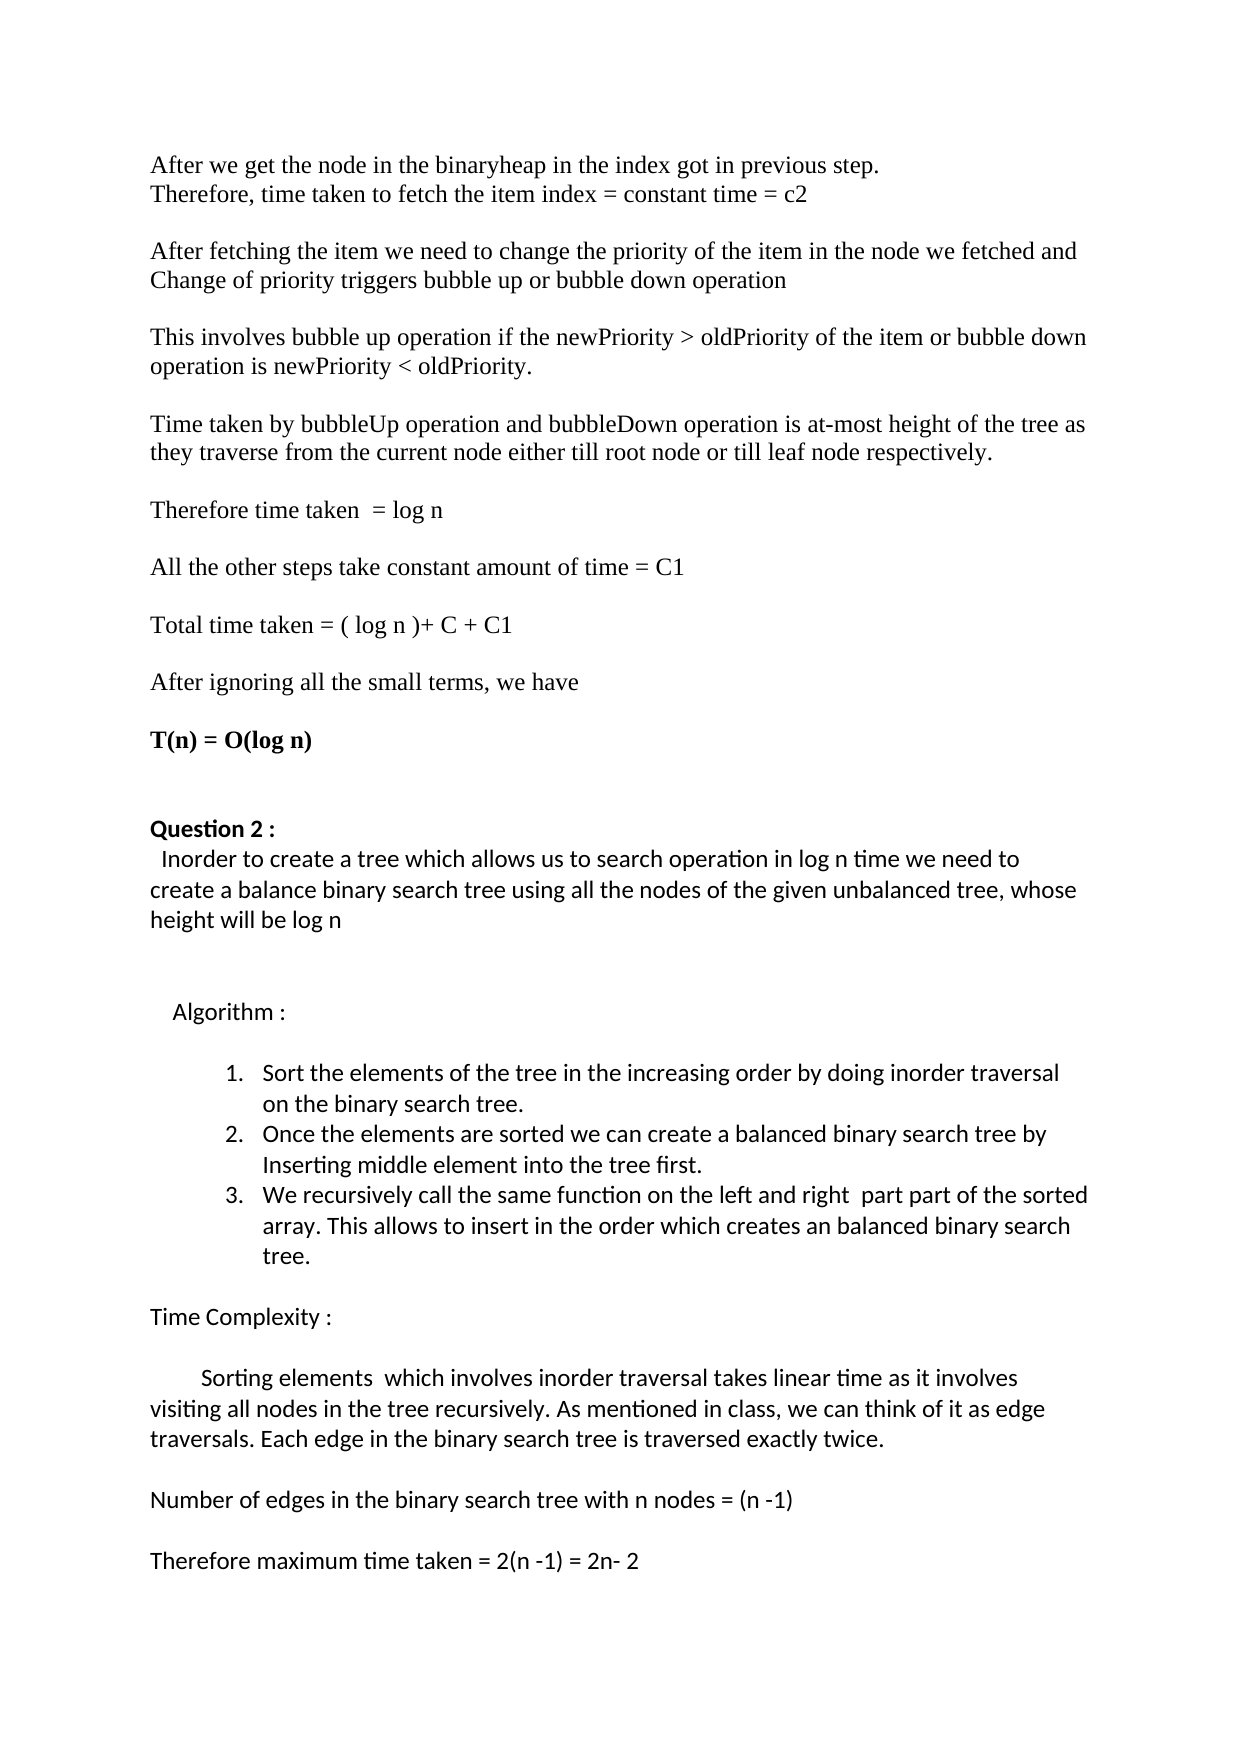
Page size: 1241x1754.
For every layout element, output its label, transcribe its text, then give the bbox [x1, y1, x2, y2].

text All the other steps take constant amount of time = C1 [150, 552, 1090, 581]
text Total time taken = ( log n )+ C + C1 [150, 610, 1090, 639]
text Change of priority triggers bubble up or bubble down operation [150, 265, 1090, 294]
text After ignoring all the small terms, we have [150, 667, 1090, 696]
list Once the elements are sorted we can create a balanced binary search tree by [225, 1118, 1090, 1149]
text Therefore, time taken to fetch the item index = constant time = c2 [150, 179, 1090, 207]
text Question 2 : [150, 813, 1090, 843]
text After fetching the item we need to change the priority of the item in the node we fetched and [150, 236, 1090, 265]
list Inserting middle element into the tree first. [262, 1149, 1090, 1179]
text Inorder to create a tree which allows us to search operation in log n time we need to create a balance binary search tree using all the nodes of the given unbalanced tree, whose height will be log n [150, 843, 1090, 935]
text Number of edges in the binary search tree with n nodes = (n -1) [150, 1484, 1090, 1515]
text Therefore maximum time taken = 2(n -1) = 2n- 2 [150, 1546, 1090, 1576]
text Time Complexity : [150, 1301, 1090, 1332]
text Algorithm : [150, 996, 1090, 1027]
text Time taken by bubbleUp operation and bubbleDown operation is at-most height of the tree as they traverse from the current node either till root node or till leaf node respectively. [150, 409, 1090, 466]
list Sort the elements of the tree in the increasing order by doing inorder traversal on the binary search tree. [225, 1057, 1090, 1118]
text Sorting elements which involves inorder traversal takes linear time as it involves visiting all nodes in the tree recursively. As mentioned in class, we can think of it as edge traversals. Each edge in the binary search tree is traversed exactly twice. [150, 1362, 1090, 1454]
text This involves bubble up operation if the newPriority > oldPriority of the item or bubble down operation is newPriority < oldPriority. [150, 322, 1090, 380]
text After we get the node in the binaryheap in the index got in previous step. [150, 150, 1090, 179]
list We recursively call the same function on the left and right part part of the sorted array. This allows to insert in the order which creates an balanced binary search tree. [225, 1179, 1090, 1271]
text T(n) = O(log n) [150, 725, 1090, 754]
text Therefore time taken = log n [150, 495, 1090, 524]
